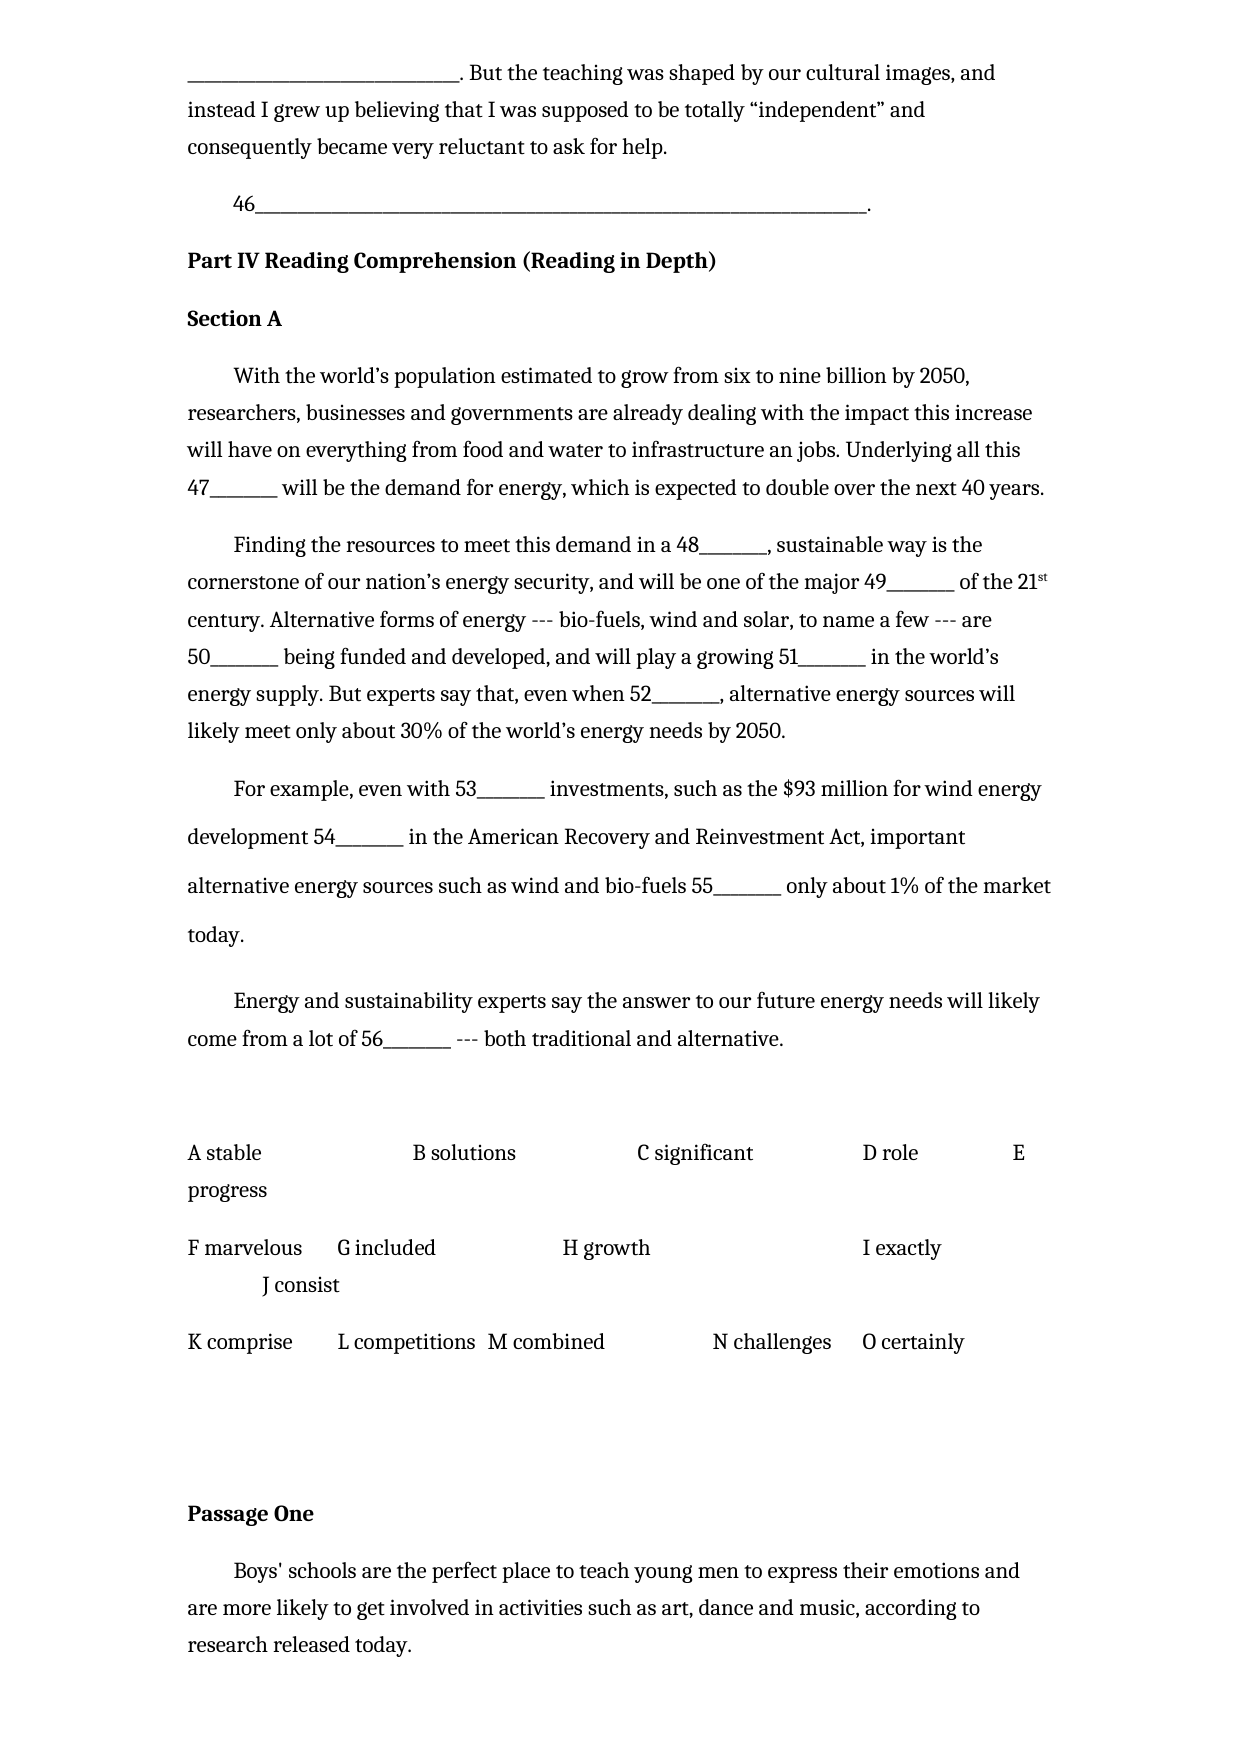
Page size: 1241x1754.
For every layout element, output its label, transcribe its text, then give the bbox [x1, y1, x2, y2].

text Passage One [187, 1497, 1053, 1530]
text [187, 56, 1053, 163]
text Boys' schools are the perfect place to teach young men to express their emotions and are more likely to get involved in activities such as art, dance and music, according to research released today. [187, 1554, 1053, 1662]
text For example, even with 53________ investments, such as the $93 million for wind energy development 54________ in the American Recovery and Reinvestment Act, important alternative energy sources such as wind and bio-fuels 55________ only about 1% of the market today. [187, 772, 1053, 951]
text A stable B solutions C significant D role E progress [187, 1137, 1053, 1207]
text Finding the resources to meet this demand in a 48________, sustainable way is the cornerstone of our nation’s energy security, and will be one of the major 49________ of the 21st century. Alternative forms of energy --- bio-fuels, wind and solar, to name a few --- are 50________ being funded and developed, and will play a growing 51________ in the world’s energy supply. But experts say that, even when 52________, alternative energy sources will likely meet only about 30% of the world’s energy needs by 2050. [187, 529, 1053, 748]
text With the world’s population estimated to grow from six to nine billion by 2050, researchers, businesses and governments are already dealing with the impact this increase will have on everything from food and water to infrastructure an jobs. Underlying all this 47________ will be the demand for energy, which is expected to double over the next 40 years. [187, 360, 1053, 504]
text Part IV Reading Comprehension (Reading in Depth) [187, 245, 1053, 278]
text F marvelous G included H growth I exactly J consist [187, 1231, 1053, 1301]
text 46________________________________________________________________________. [187, 188, 1053, 221]
text Section A [187, 302, 1053, 335]
text K comprise L competitions M combined N challenges O certainly [187, 1326, 1053, 1358]
text Energy and sustainability experts say the answer to our future energy needs will likely come from a lot of 56________ --- both traditional and alternative. [187, 985, 1053, 1055]
